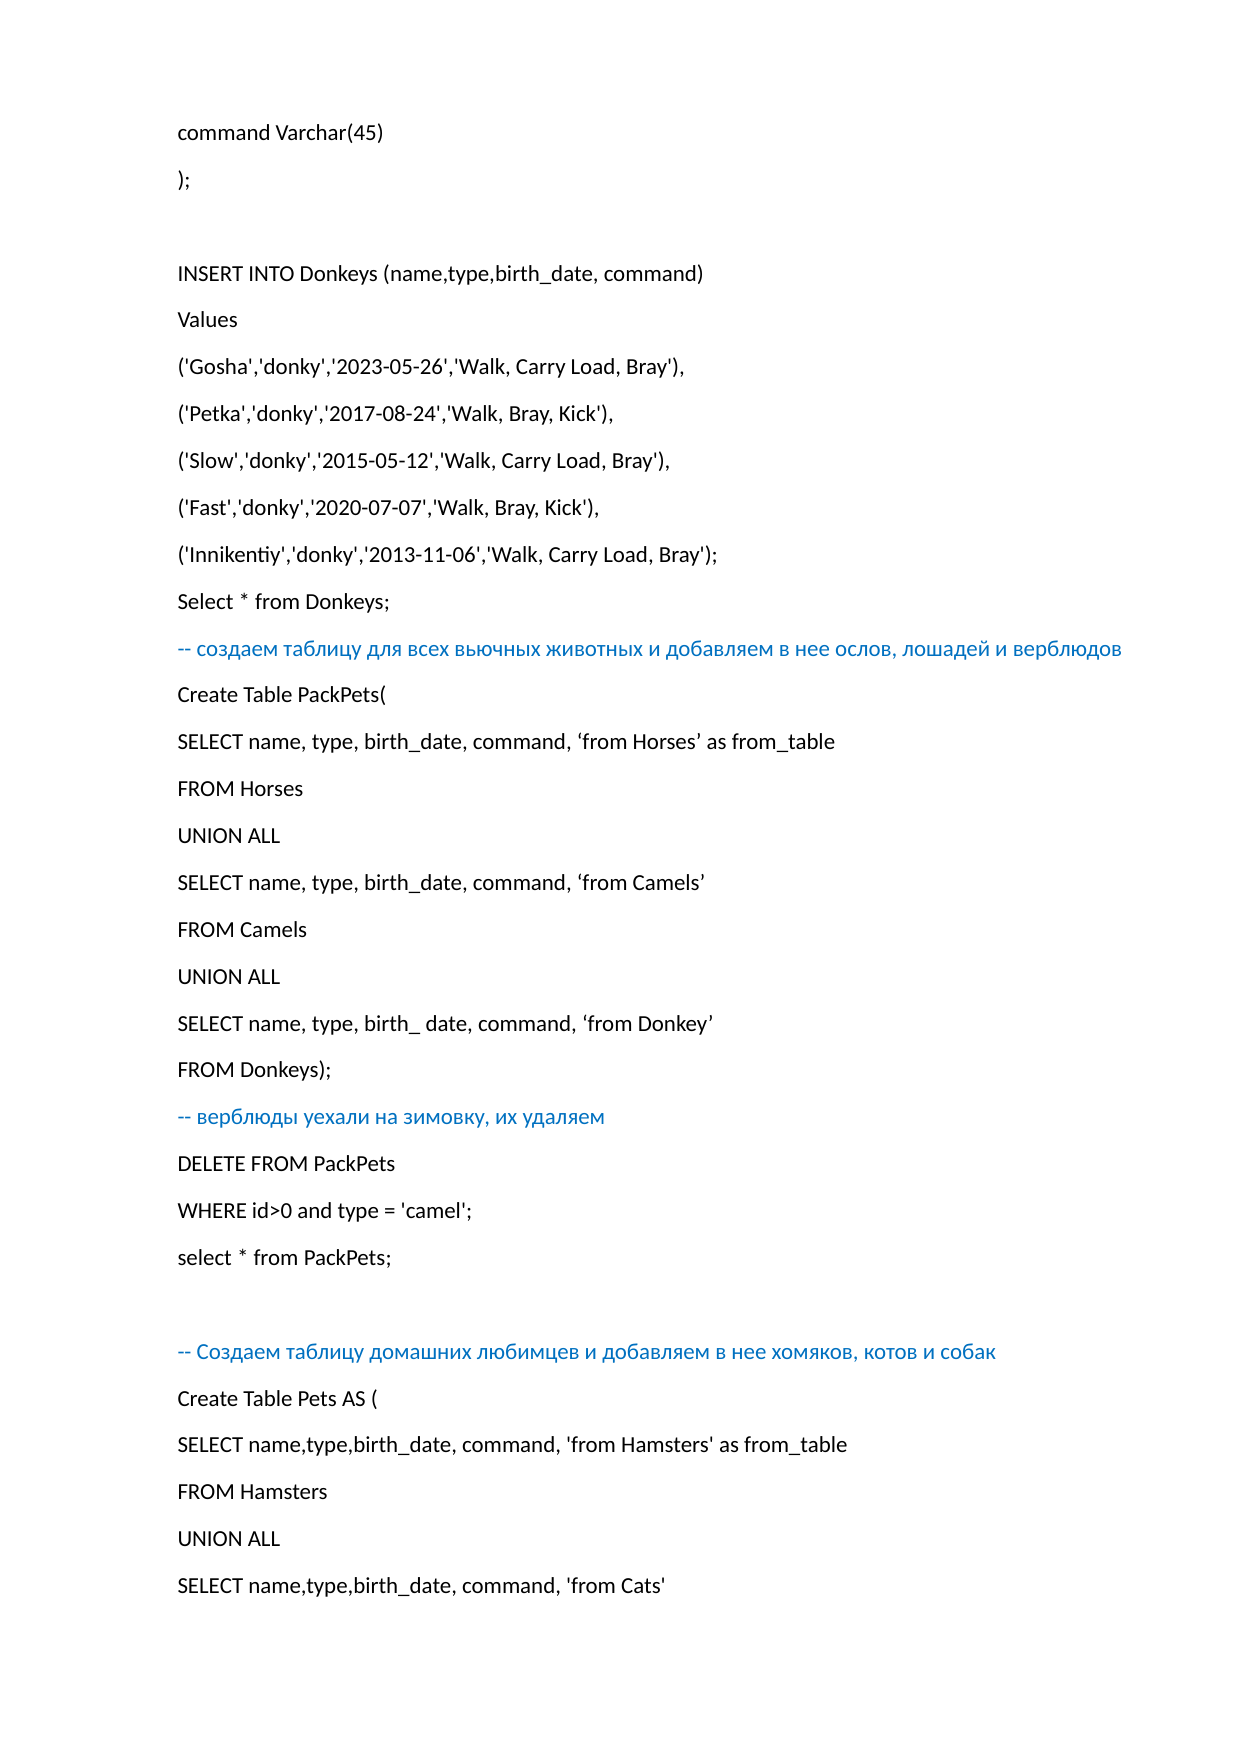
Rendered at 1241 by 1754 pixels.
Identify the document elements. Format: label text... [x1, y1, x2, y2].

text ); [177, 165, 1152, 193]
text select * from PackPets; [177, 1243, 1152, 1271]
text ('Petka','donky','2017-08-24','Walk, Bray, Kick'), [177, 399, 1152, 427]
text -- создаем таблицу для всех вьючных животных и добавляем в нее ослов, лошадей и верблюдов [177, 634, 1152, 662]
text FROM Horses [177, 774, 1152, 802]
text UNION ALL [177, 821, 1152, 849]
text FROM Camels [177, 915, 1152, 943]
text command Varchar(45) [177, 118, 1152, 146]
text UNION ALL [177, 962, 1152, 990]
text SELECT name,type,birth_date, command, 'from Cats' [177, 1571, 1152, 1599]
text Create Table PackPets( [177, 681, 1152, 709]
text INSERT INTO Donkeys (name,type,birth_date, command) [177, 259, 1152, 287]
text FROM Donkeys); [177, 1056, 1152, 1084]
text ('Slow','donky','2015-05-12','Walk, Carry Load, Bray'), [177, 446, 1152, 474]
text ('Fast','donky','2020-07-07','Walk, Bray, Kick'), [177, 493, 1152, 521]
text WHERE id>0 and type = 'camel'; [177, 1196, 1152, 1224]
text Select * from Donkeys; [177, 587, 1152, 615]
text FROM Hamsters [177, 1477, 1152, 1506]
text Create Table Pets AS ( [177, 1384, 1152, 1412]
text SELECT name, type, birth_ date, command, ‘from Donkey’ [177, 1009, 1152, 1037]
text ('Innikentiy','donky','2013-11-06','Walk, Carry Load, Bray'); [177, 540, 1152, 568]
text UNION ALL [177, 1524, 1152, 1552]
text SELECT name, type, birth_date, command, ‘from Camels’ [177, 868, 1152, 896]
text DELETE FROM PackPets [177, 1149, 1152, 1177]
text Values [177, 306, 1152, 334]
text SELECT name, type, birth_date, command, ‘from Horses’ as from_table [177, 727, 1152, 756]
text SELECT name,type,birth_date, command, 'from Hamsters' as from_table [177, 1431, 1152, 1459]
text -- Создаем таблицу домашних любимцев и добавляем в нее хомяков, котов и собак [177, 1337, 1152, 1365]
text -- верблюды уехали на зимовку, их удаляем [177, 1102, 1152, 1131]
text ('Gosha','donky','2023-05-26','Walk, Carry Load, Bray'), [177, 352, 1152, 381]
